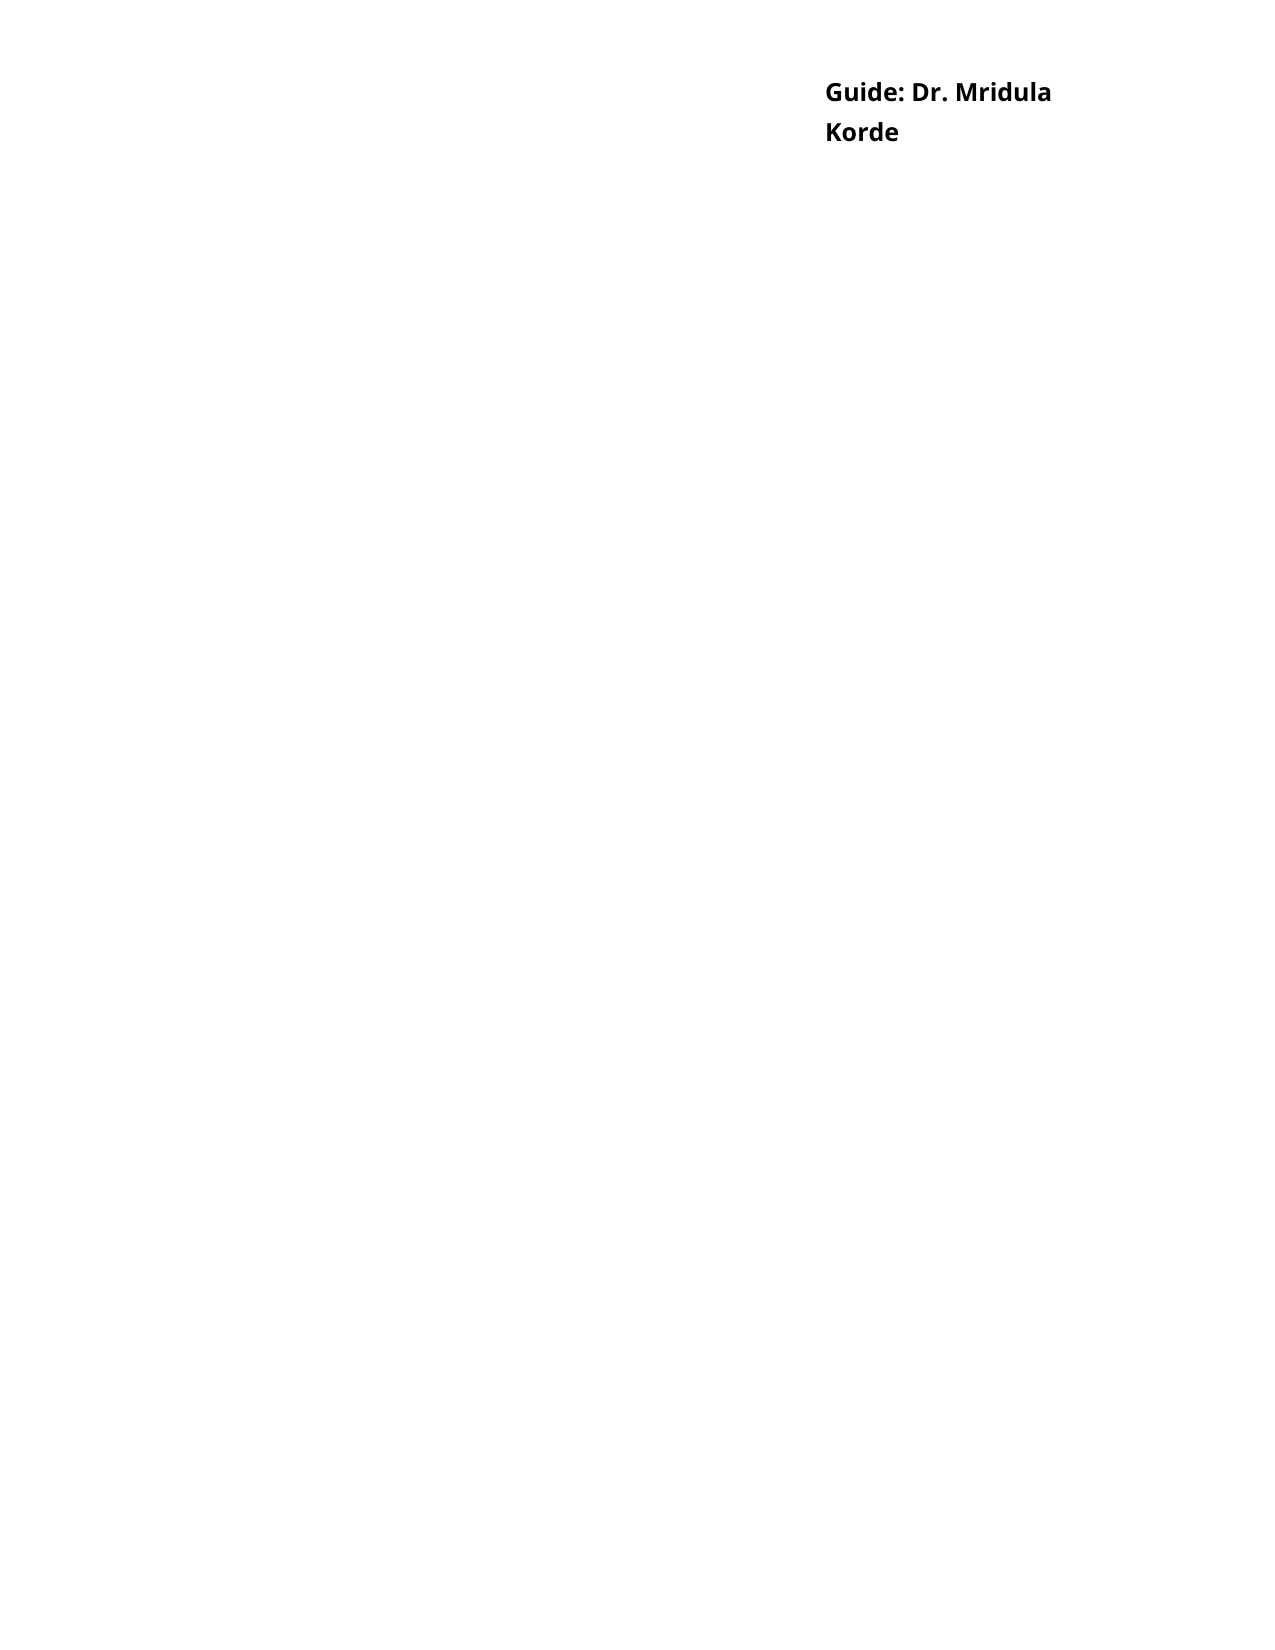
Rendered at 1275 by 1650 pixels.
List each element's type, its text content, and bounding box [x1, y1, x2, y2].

text Guide: Dr. Mridula Korde [825, 75, 1125, 148]
